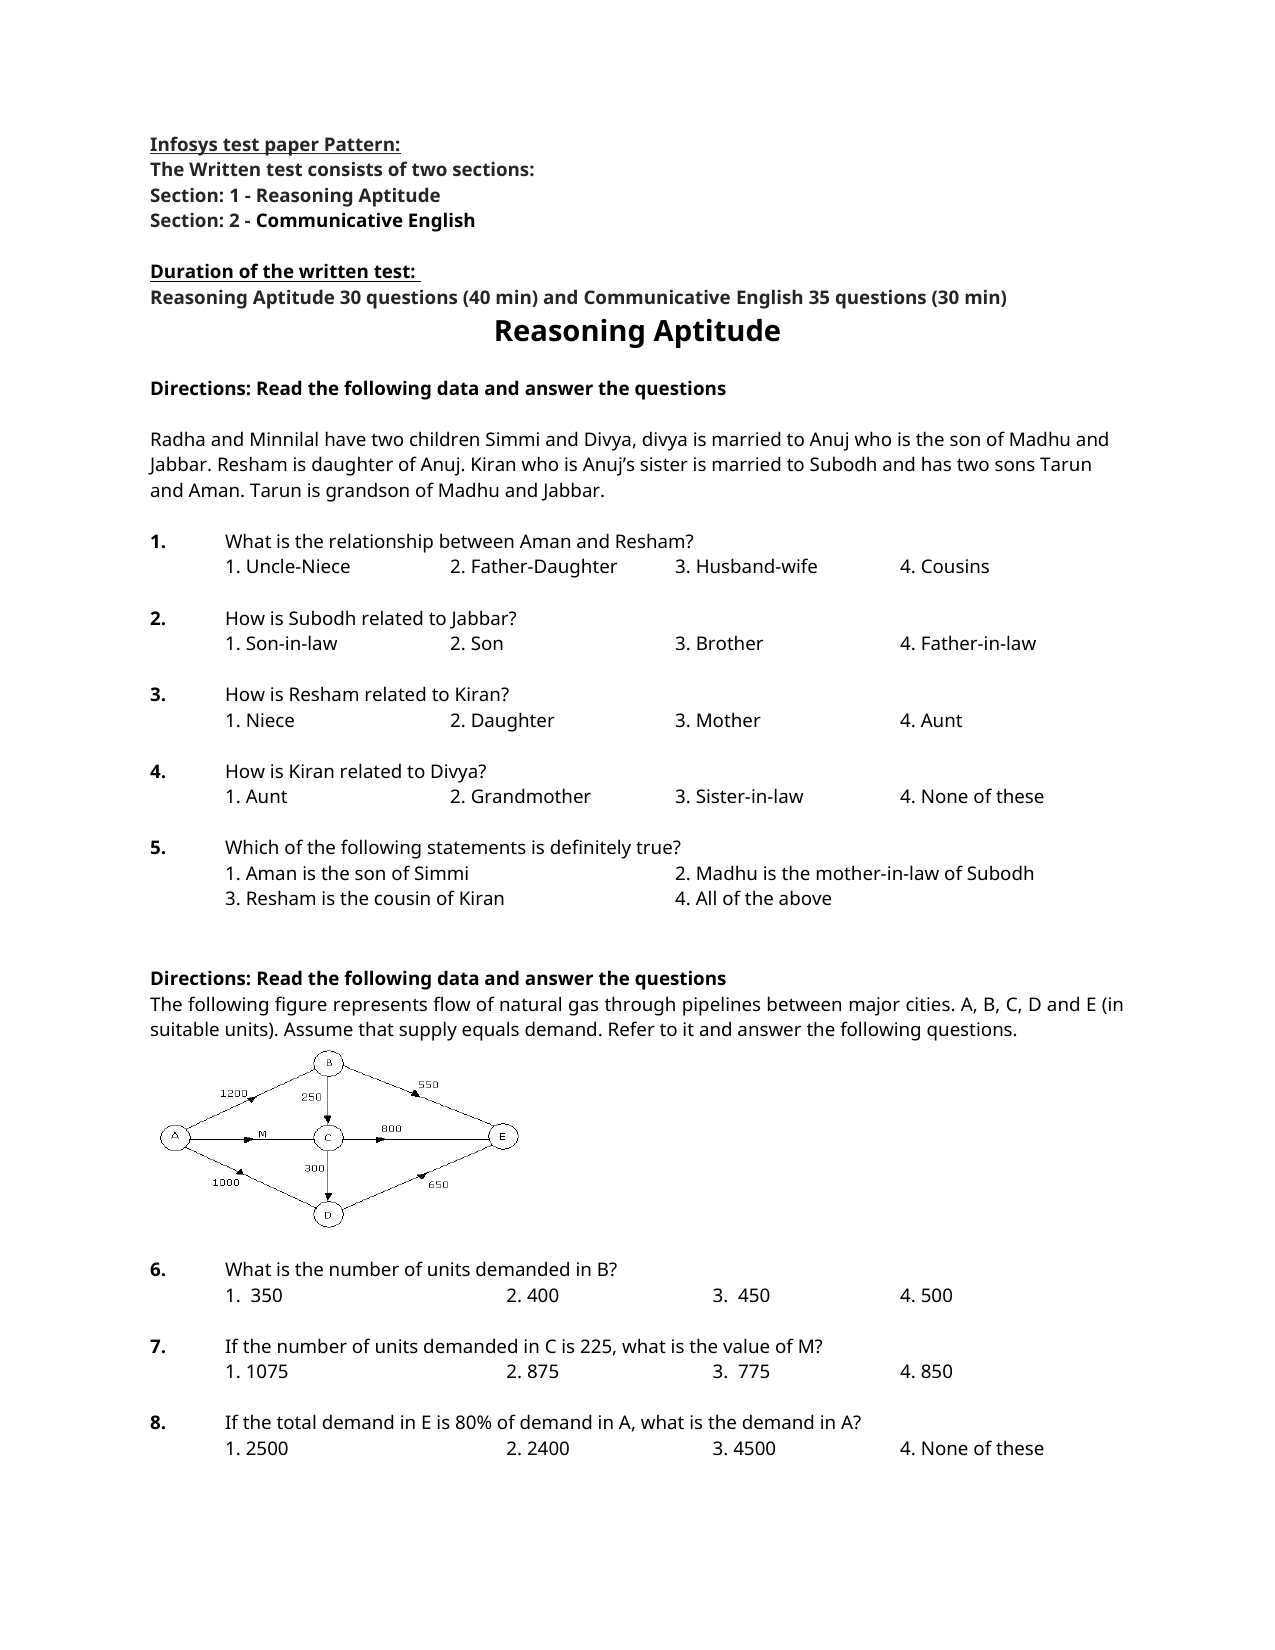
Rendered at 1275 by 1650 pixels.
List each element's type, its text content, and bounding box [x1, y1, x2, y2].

text 3. How is Resham related to Kiran? [150, 681, 1125, 707]
text Directions: Read the following data and answer the questions [150, 965, 1125, 991]
text 1. 350 2. 400 3. 450 4. 500 [150, 1282, 1125, 1308]
text 1. Son-in-law 2. Son 3. Brother 4. Father-in-law [150, 630, 1125, 656]
text 3. Resham is the cousin of Kiran 4. All of the above [150, 886, 1125, 911]
text Duration of the written test: [150, 259, 1125, 284]
text Directions: Read the following data and answer the questions [150, 375, 1125, 401]
text Reasoning Aptitude 30 questions (40 min) and Communicative English 35 questions (30 min) [150, 284, 1125, 310]
text 1. Uncle-Niece 2. Father-Daughter 3. Husband-wife 4. Cousins [150, 554, 1125, 579]
text 8. If the total demand in E is 80% of demand in A, what is the demand in A? [150, 1410, 1125, 1435]
text 5. Which of the following statements is definitely true? [150, 834, 1125, 860]
text Reasoning Aptitude [150, 310, 1125, 349]
text Section: 2 - Communicative English [150, 208, 1125, 233]
text 1. Aunt 2. Grandmother 3. Sister-in-law 4. None of these [150, 783, 1125, 809]
text Infosys test paper Pattern: [150, 131, 1125, 157]
text 2. How is Subodh related to Jabbar? [150, 605, 1125, 630]
text 4. How is Kiran related to Divya? [150, 758, 1125, 783]
text 1. 1075 2. 875 3. 775 4. 850 [150, 1359, 1125, 1384]
text 1. Aman is the son of Simmi 2. Madhu is the mother-in-law of Subodh [150, 860, 1125, 886]
text The Written test consists of two sections: Section: 1 - Reasoning Aptitude [150, 157, 1125, 208]
text 1. Niece 2. Daughter 3. Mother 4. Aunt [150, 707, 1125, 732]
text 6. What is the number of units demanded in B? [150, 1257, 1125, 1282]
picture [150, 1041, 526, 1231]
text Radha and Minnilal have two children Simmi and Divya, divya is married to Anuj who is the son of Madhu and Jabbar. Resham is daughter of Anuj. Kiran who is Anuj’s sister is married to Subodh and has two sons Tarun and Aman. Tarun is grandson of Madhu and Jabbar. [150, 426, 1125, 503]
text The following figure represents flow of natural gas through pipelines between major cities. A, B, C, D and E (in suitable units). Assume that supply equals demand. Refer to it and answer the following questions. [150, 991, 1125, 1042]
text 7. If the number of units demanded in C is 225, what is the value of M? [150, 1333, 1125, 1359]
text 1. What is the relationship between Aman and Resham? [150, 528, 1125, 554]
text 1. 2500 2. 2400 3. 4500 4. None of these [150, 1435, 1125, 1461]
